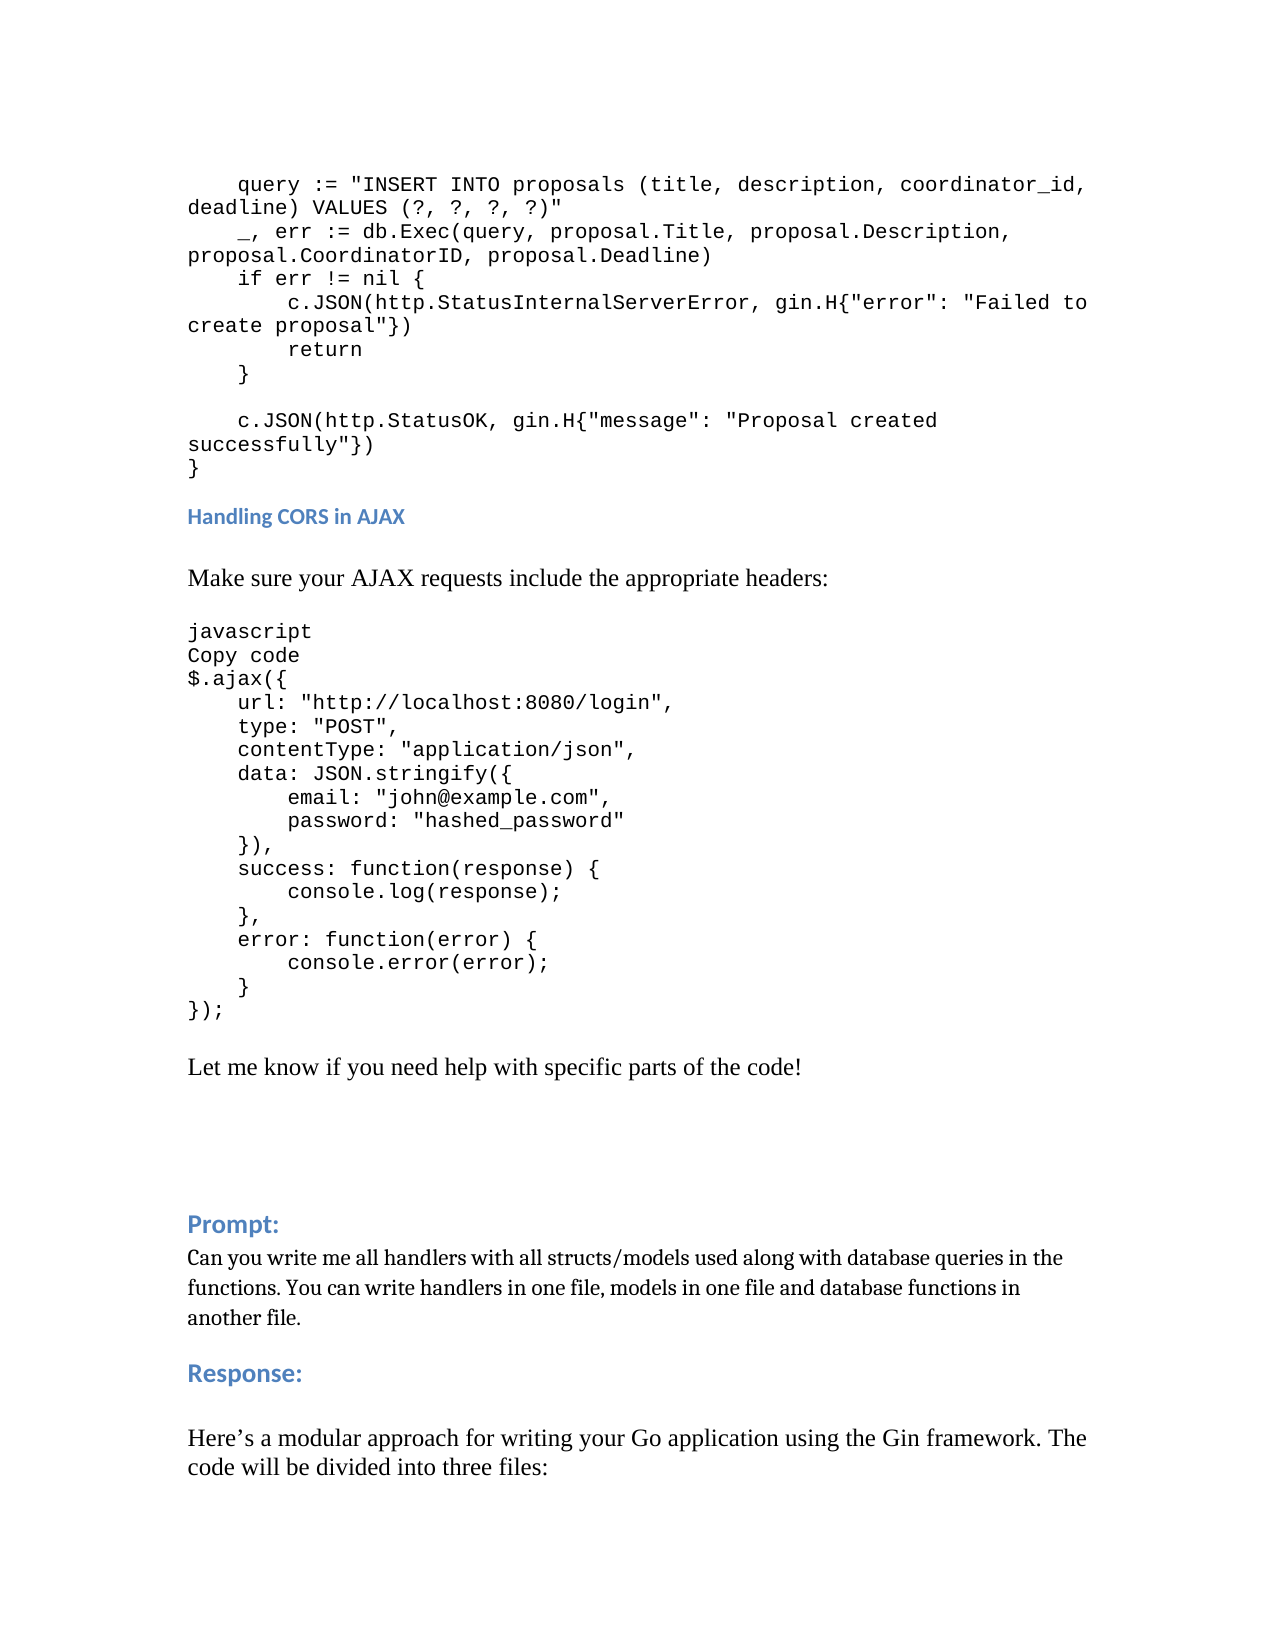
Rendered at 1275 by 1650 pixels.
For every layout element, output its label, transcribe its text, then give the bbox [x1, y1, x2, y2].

text email: "john@example.com", [187, 787, 1087, 810]
text url: "http://localhost:8080/login", [187, 692, 1087, 716]
subtitle Prompt: [187, 1207, 1087, 1240]
text }), [187, 834, 1087, 858]
text } [187, 976, 1087, 999]
text query := "INSERT INTO proposals (title, description, coordinator_id, deadline) VALUES (?, ?, ?, ?)" [187, 174, 1087, 221]
text _, err := db.Exec(query, proposal.Title, proposal.Description, proposal.CoordinatorID, proposal.Deadline) [187, 221, 1087, 268]
text console.log(response); [187, 881, 1087, 905]
text contentType: "application/json", [187, 739, 1087, 763]
subtitle Handling CORS in AJAX [187, 502, 1087, 530]
text javascript [187, 621, 1087, 645]
text c.JSON(http.StatusInternalServerError, gin.H{"error": "Failed to create proposal"}) [187, 292, 1087, 339]
text }); [187, 999, 1087, 1023]
text success: function(response) { [187, 858, 1087, 881]
subtitle Response: [187, 1356, 1087, 1389]
text if err != nil { [187, 268, 1087, 292]
text return [187, 339, 1087, 363]
text console.error(error); [187, 952, 1087, 976]
text $.ajax({ [187, 668, 1087, 692]
text Make sure your AJAX requests include the appropriate headers: [187, 563, 1087, 592]
text type: "POST", [187, 716, 1087, 739]
text Here’s a modular approach for writing your Go application using the Gin framework. The code will be divided into three files: [187, 1423, 1087, 1481]
text Can you write me all handlers with all structs/models used along with database queries in the functions. You can write handlers in one file, models in one file and database functions in another file. [187, 1245, 1087, 1332]
text c.JSON(http.StatusOK, gin.H{"message": "Proposal created successfully"}) [187, 410, 1087, 457]
text Copy code [187, 645, 1087, 668]
text } [187, 457, 1087, 481]
text error: function(error) { [187, 928, 1087, 952]
text }, [187, 905, 1087, 928]
text } [187, 363, 1087, 386]
text data: JSON.stringify({ [187, 763, 1087, 787]
text Let me know if you need help with specific parts of the code! [187, 1052, 1087, 1081]
text password: "hashed_password" [187, 810, 1087, 834]
